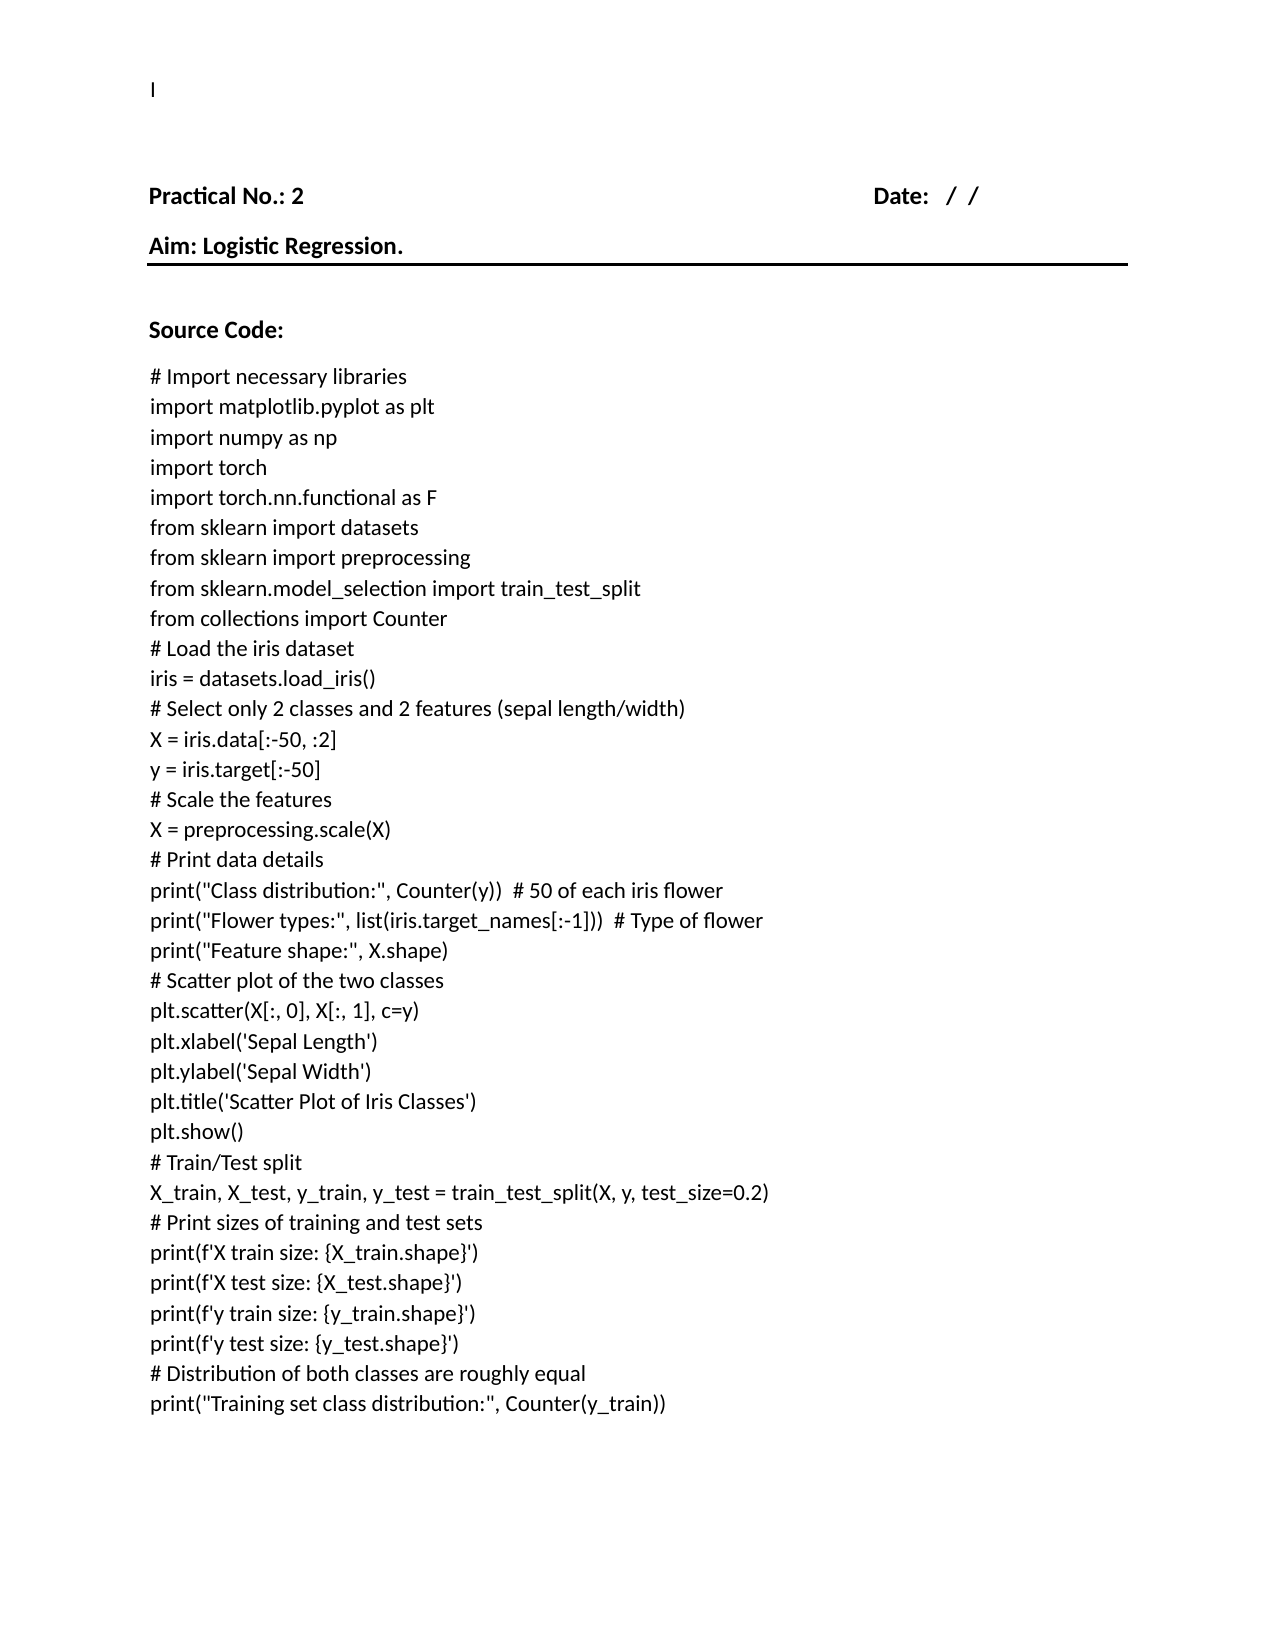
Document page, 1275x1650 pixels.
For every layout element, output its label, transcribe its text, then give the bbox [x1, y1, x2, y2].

text print(f'X test size: {X_test.shape}') [150, 1268, 1130, 1296]
text Aim: Logistic Regression. [148, 230, 1101, 261]
text Practical No.: 2 Date: / / [148, 180, 1130, 211]
text y = iris.target[:-50] [150, 755, 1130, 783]
text # Select only 2 classes and 2 features (sepal length/width) [150, 694, 1130, 722]
text X_train, X_test, y_train, y_test = train_test_split(X, y, test_size=0.2) [150, 1178, 1130, 1206]
text X = iris.data[:-50, :2] [150, 725, 1130, 753]
text print(f'y test size: {y_test.shape}') [150, 1329, 1130, 1357]
text # Scatter plot of the two classes [150, 966, 1130, 994]
text print("Feature shape:", X.shape) [150, 936, 1130, 964]
text # Print data details [150, 846, 1130, 873]
text # Load the iris dataset [150, 634, 1130, 662]
text from sklearn.model_selection import train_test_split [150, 574, 1130, 602]
text print("Flower types:", list(iris.target_names[:-1])) # Type of flower [150, 906, 1130, 934]
text plt.scatter(X[:, 0], X[:, 1], c=y) [150, 997, 1130, 1024]
text # Print sizes of training and test sets [150, 1208, 1130, 1236]
text plt.show() [150, 1117, 1130, 1145]
text plt.title('Scatter Plot of Iris Classes') [150, 1087, 1130, 1115]
text from sklearn import preprocessing [150, 543, 1130, 571]
text # Scale the features [150, 785, 1130, 813]
text X = preprocessing.scale(X) [150, 815, 1130, 843]
text import numpy as np [150, 423, 1130, 451]
text import matplotlib.pyplot as plt [150, 392, 1130, 420]
text print("Class distribution:", Counter(y)) # 50 of each iris flower [150, 876, 1130, 904]
text from collections import Counter [150, 604, 1130, 632]
text print("Training set class distribution:", Counter(y_train)) [150, 1389, 1130, 1417]
text plt.ylabel('Sepal Width') [150, 1057, 1130, 1085]
text iris = datasets.load_iris() [150, 664, 1130, 692]
text print(f'X train size: {X_train.shape}') [150, 1238, 1130, 1266]
text # Distribution of both classes are roughly equal [150, 1359, 1130, 1387]
text plt.xlabel('Sepal Length') [150, 1027, 1130, 1055]
text # Import necessary libraries [150, 362, 1130, 390]
text Source Code: [148, 315, 1101, 345]
text import torch [150, 453, 1130, 481]
text print(f'y train size: {y_train.shape}') [150, 1299, 1130, 1327]
text from sklearn import datasets [150, 513, 1130, 541]
text import torch.nn.functional as F [150, 483, 1130, 511]
text # Train/Test split [150, 1148, 1130, 1176]
